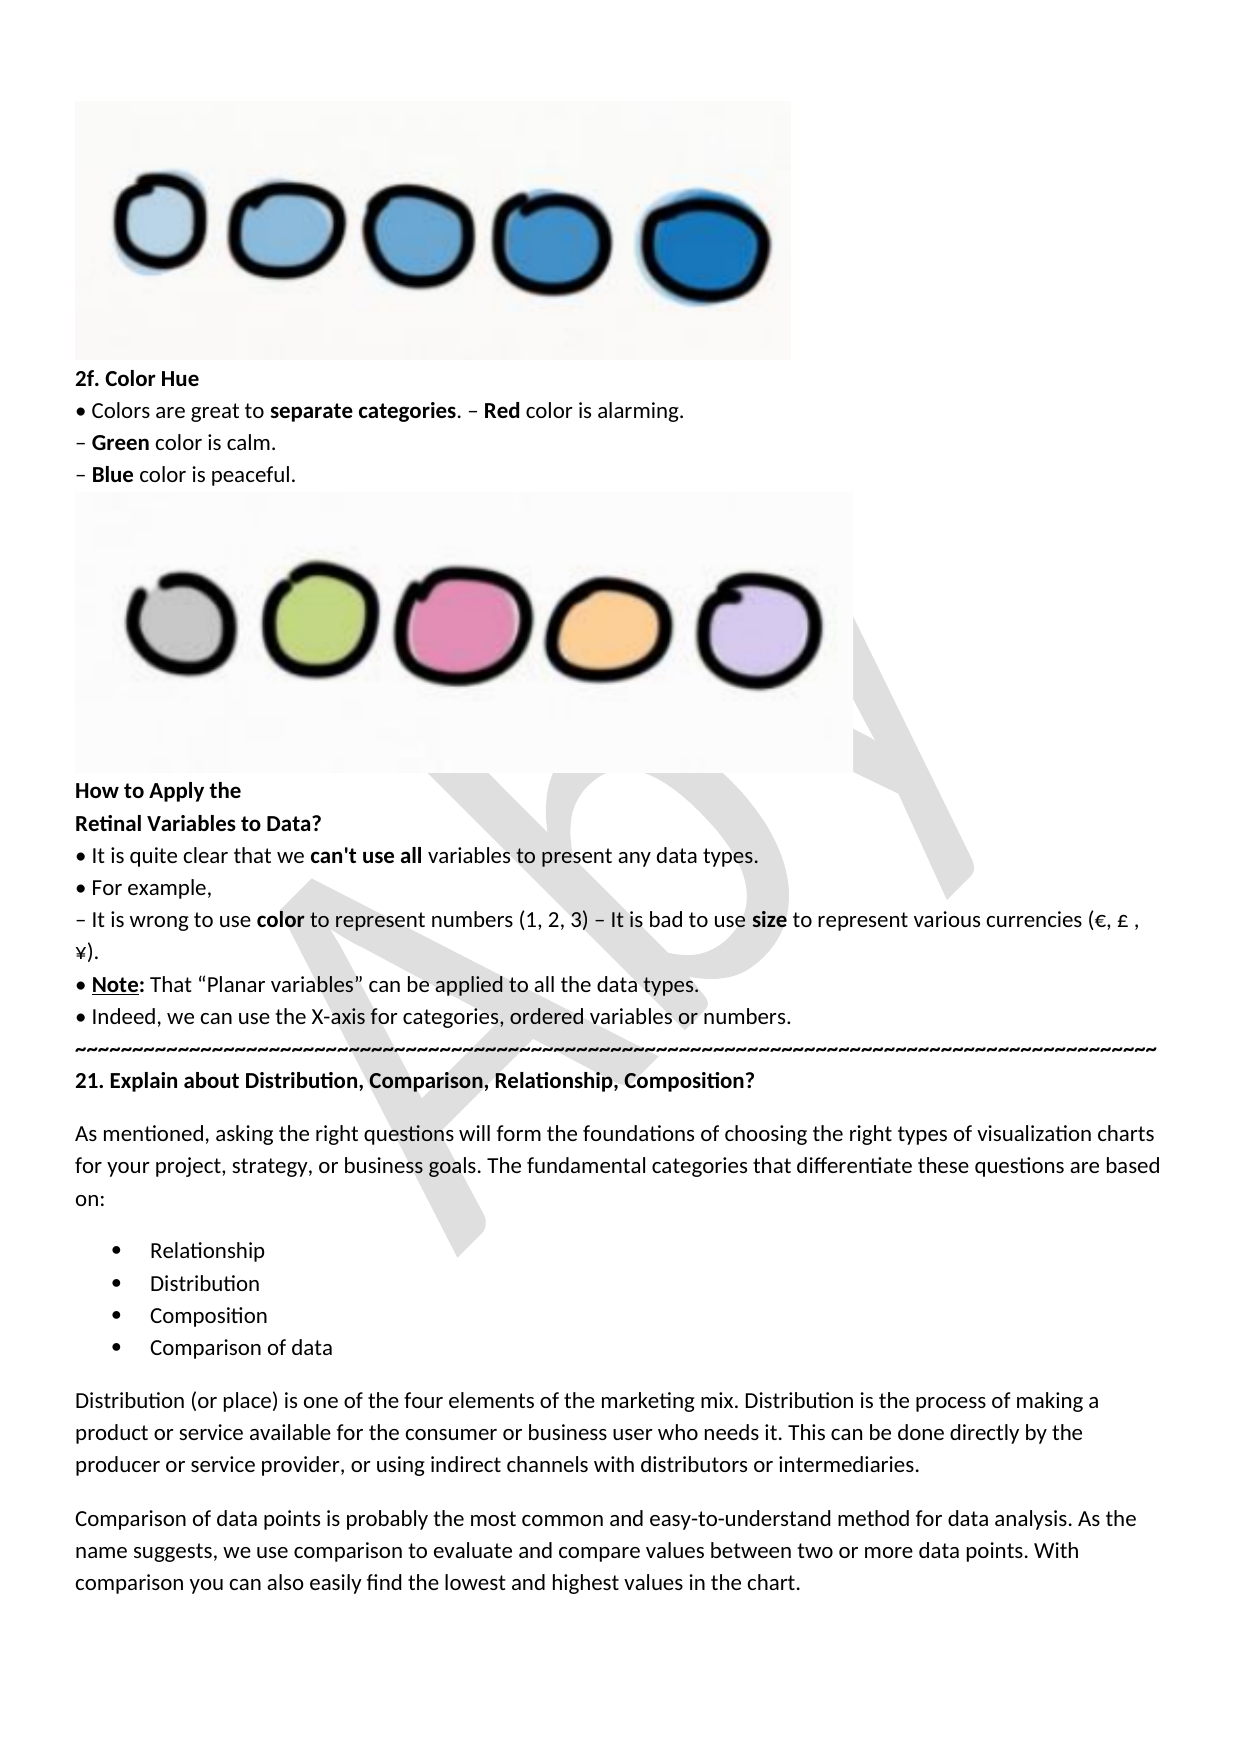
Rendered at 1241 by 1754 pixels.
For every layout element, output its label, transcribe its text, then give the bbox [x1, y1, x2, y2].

text 2f. Color Hue [75, 364, 1165, 392]
text • Colors are great to separate categories. – Red color is alarming. [75, 396, 1165, 424]
list Relationship [112, 1237, 1165, 1265]
text • Note: That “Planar variables” can be applied to all the data types. [75, 970, 1165, 998]
list Distribution [112, 1269, 1165, 1297]
text – Green color is calm. [75, 428, 1165, 456]
text ~~~~~~~~~~~~~~~~~~~~~~~~~~~~~~~~~~~~~~~~~~~~~~~~~~~~~~~~~~~~~~~~~~~~~~~~~~~~~~~~~~~~~~~~~~~~~~~ [75, 1034, 1165, 1062]
text Retinal Variables to Data? [75, 809, 1165, 837]
picture [75, 492, 854, 773]
text – Blue color is peaceful. [75, 461, 1165, 489]
text How to Apply the [75, 777, 1165, 804]
picture [75, 101, 791, 360]
text Distribution (or place) is one of the four elements of the marketing mix. Distribution is the process of making a product or service available for the consumer or business user who needs it. This can be done directly by the producer or service provider, or using indirect channels with distributors or intermediaries. [75, 1386, 1165, 1479]
text • For example, [75, 873, 1165, 901]
list Comparison of data [112, 1333, 1165, 1361]
text • It is quite clear that we can't use all variables to present any data types. [75, 841, 1165, 869]
text Comparison of data points is probably the most common and easy-to-understand method for data analysis. As the name suggests, we use comparison to evaluate and compare values between two or more data points. With comparison you can also easily find the lowest and highest values in the chart. [75, 1504, 1165, 1596]
text – It is wrong to use color to represent numbers (1, 2, 3) – It is bad to use size to represent various currencies (€, £ , ¥). [75, 905, 1165, 966]
text 21. Explain about Distribution, Comparison, Relationship, Composition? [75, 1066, 1165, 1094]
list Composition [112, 1301, 1165, 1329]
text As mentioned, asking the right questions will form the foundations of choosing the right types of visualization charts for your project, strategy, or business goals. The fundamental categories that differentiate these questions are based on: [75, 1119, 1165, 1212]
text • Indeed, we can use the X-axis for categories, ordered variables or numbers. [75, 1002, 1165, 1030]
